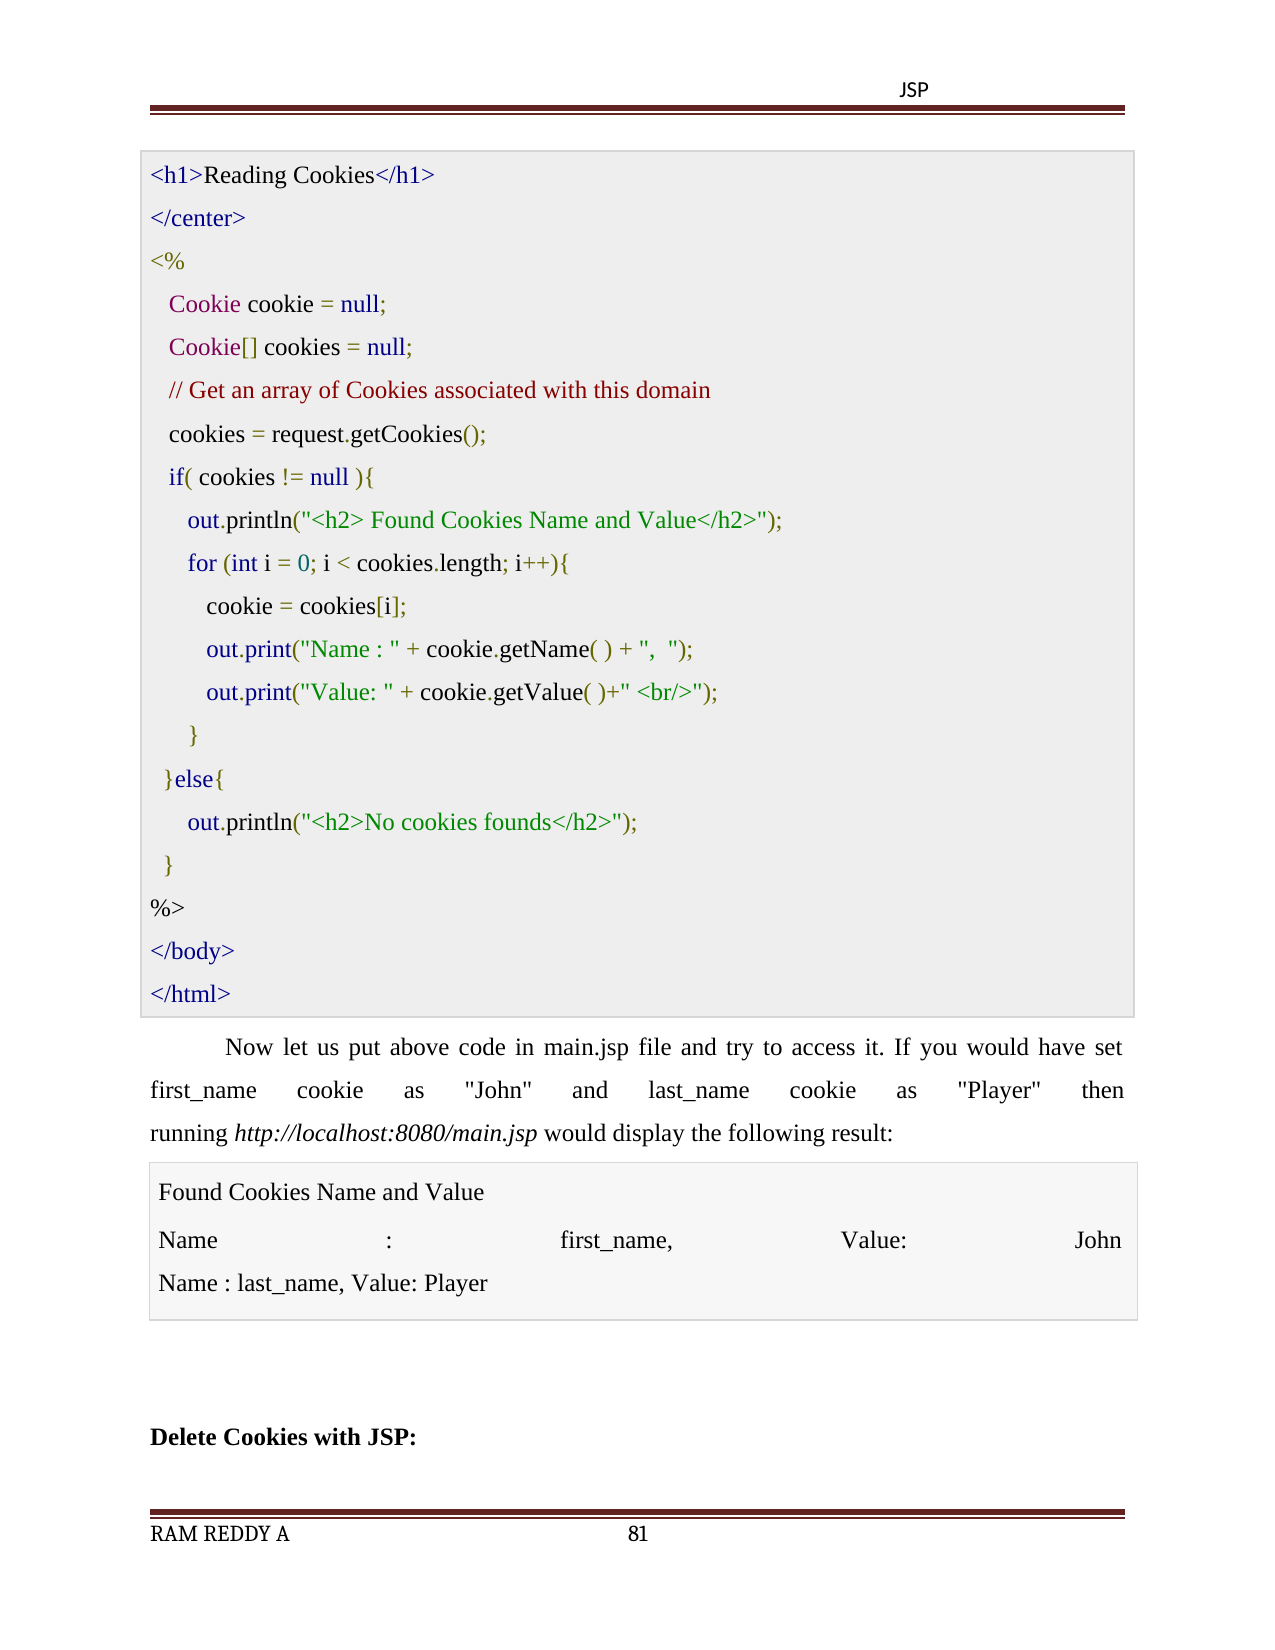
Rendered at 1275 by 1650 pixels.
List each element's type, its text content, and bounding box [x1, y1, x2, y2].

text if( cookies != null ){ [142, 452, 1133, 491]
text cookies = request.getCookies(); [142, 409, 1133, 447]
text } [142, 840, 1133, 879]
text Cookie[] cookies = null; [142, 322, 1133, 361]
text for (int i = 0; i < cookies.length; i++){ [142, 538, 1133, 577]
text </html> [142, 969, 1133, 1016]
text out.println("<h2>No cookies founds</h2>"); [142, 797, 1133, 836]
text // Get an array of Cookies associated with this domain [142, 366, 1133, 404]
text %> [142, 883, 1133, 922]
text Now let us put above code in main.jsp file and try to access it. If you would have set first_name cookie as "John" and last_name cookie as "Player" then running http://localhost:8080/main.jsp would display the following result: [150, 1032, 1125, 1147]
text </center> [142, 193, 1133, 232]
text <% [142, 236, 1133, 275]
text out.print("Value: " + cookie.getValue( )+" <br/>"); [142, 667, 1133, 706]
text } [142, 711, 1133, 749]
table_header Found Cookies Name and Value Name : first_name, Value: John Name : last_name, Value: Player [150, 1163, 1137, 1319]
text </body> [142, 926, 1133, 965]
text }else{ [142, 754, 1133, 792]
text cookie = cookies[i]; [142, 581, 1133, 620]
text out.println("<h2> Found Cookies Name and Value</h2>"); [142, 495, 1133, 534]
text out.print("Name : " + cookie.getName( ) + ", "); [142, 624, 1133, 663]
text Cookie cookie = null; [142, 279, 1133, 318]
text <h1>Reading Cookies</h1> [142, 152, 1133, 189]
text Delete Cookies with JSP: [150, 1422, 1120, 1451]
